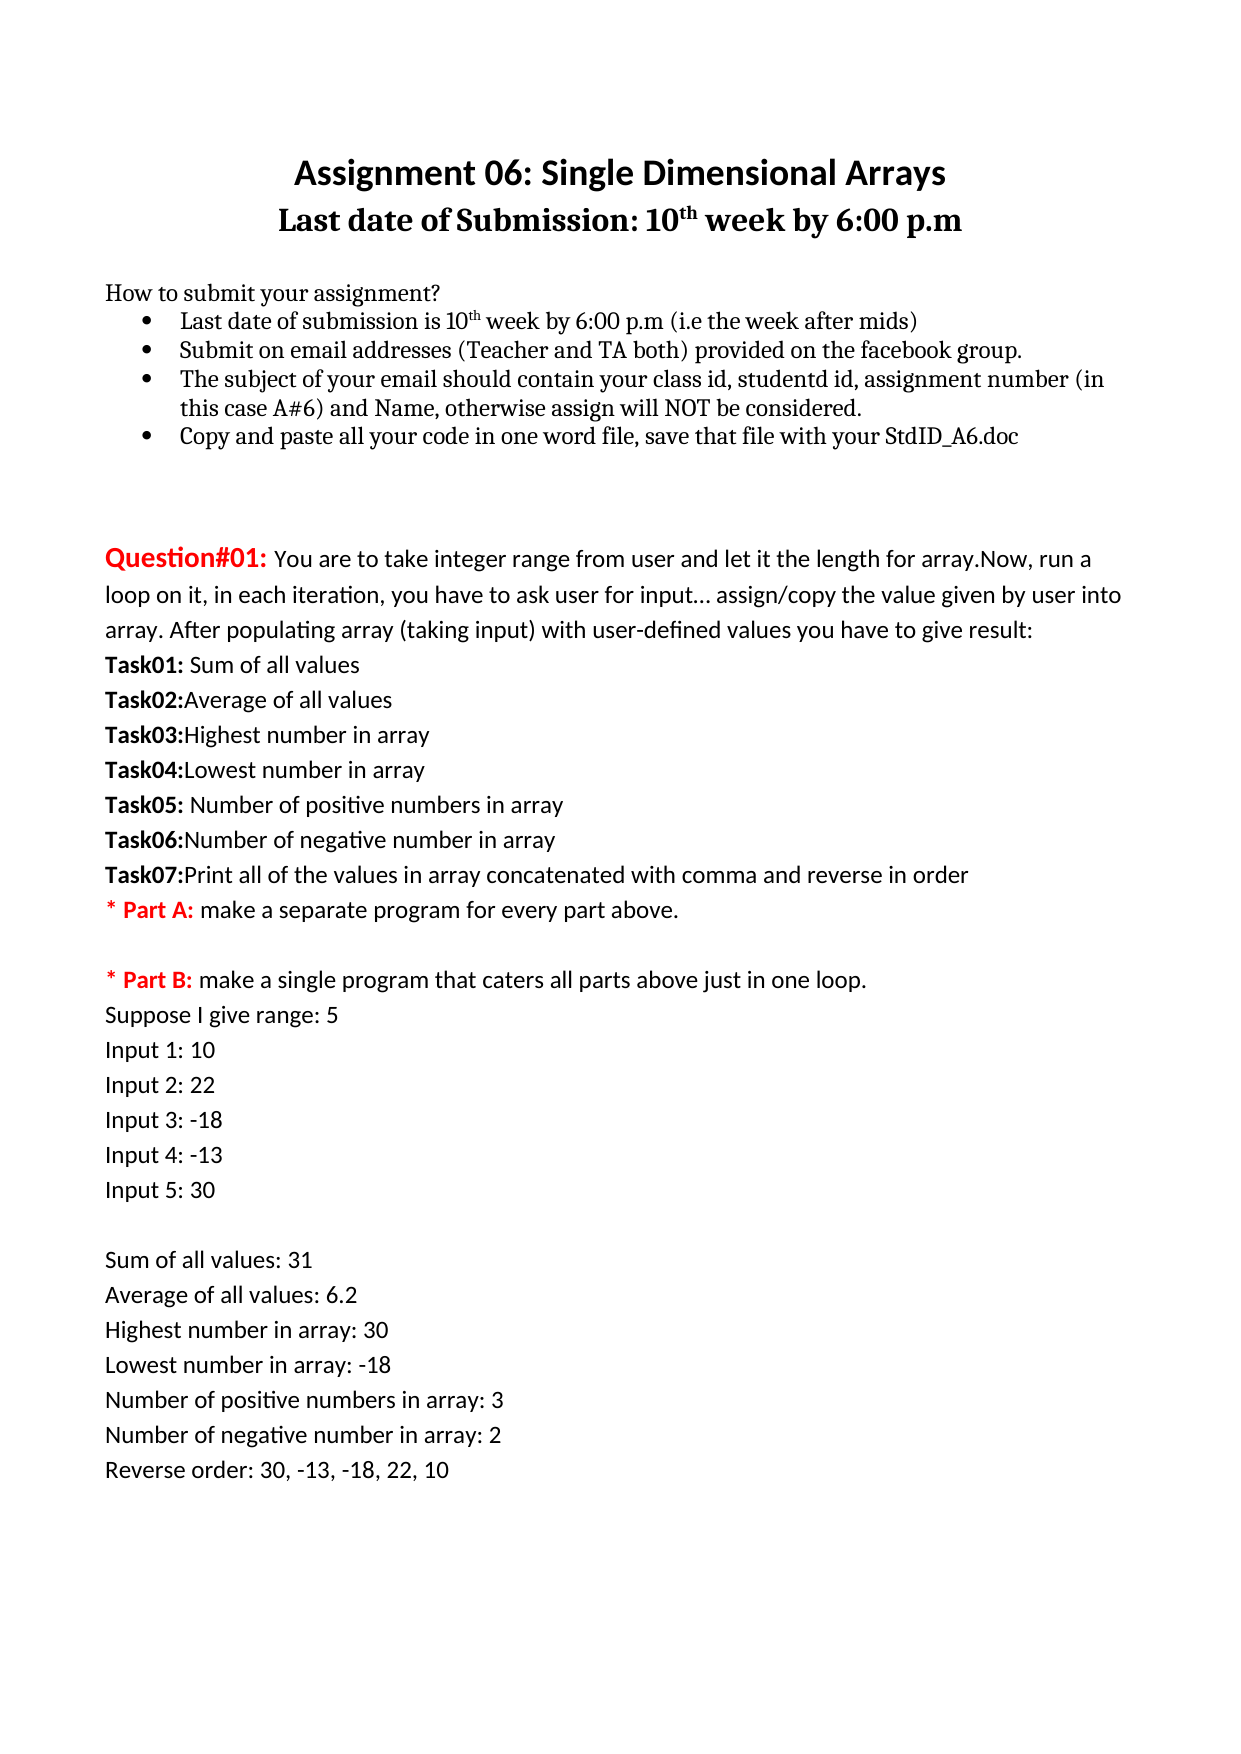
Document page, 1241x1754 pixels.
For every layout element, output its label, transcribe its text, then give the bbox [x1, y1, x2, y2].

text Input 4: -13 [105, 1139, 1135, 1169]
text Sum of all values: 31 [105, 1244, 1135, 1274]
text Assignment 06: Single Dimensional Arrays [105, 149, 1135, 195]
text Task02:Average of all values [105, 684, 1135, 714]
list Last date of submission is 10th week by 6:00 p.m (i.e the week after mids) [142, 307, 1135, 336]
text How to submit your assignment? [105, 278, 1135, 307]
list The subject of your email should contain your class id, studentd id, assignment number (in this case A#6) and Name, otherwise assign will NOT be considered. [142, 365, 1135, 422]
text Suppose I give range: 5 [105, 999, 1135, 1029]
text Input 5: 30 [105, 1174, 1135, 1204]
text Number of negative number in array: 2 [105, 1419, 1135, 1449]
text * Part B: make a single program that caters all parts above just in one loop. [105, 964, 1135, 994]
text Last date of Submission: 10th week by 6:00 p.m [105, 202, 1135, 240]
text Task06:Number of negative number in array [105, 824, 1135, 854]
list Submit on email addresses (Teacher and TA both) provided on the facebook group. [142, 336, 1135, 365]
text Task07:Print all of the values in array concatenated with comma and reverse in order [105, 859, 1135, 889]
text Input 2: 22 [105, 1069, 1135, 1099]
text Lowest number in array: -18 [105, 1349, 1135, 1379]
text Number of positive numbers in array: 3 [105, 1384, 1135, 1414]
list Copy and paste all your code in one word file, save that file with your StdID_A6.doc [142, 422, 1135, 451]
text Input 3: -18 [105, 1104, 1135, 1134]
text Highest number in array: 30 [105, 1314, 1135, 1344]
text Task01: Sum of all values [105, 649, 1135, 679]
text Reverse order: 30, -13, -18, 22, 10 [105, 1454, 1135, 1484]
text Task03:Highest number in array [105, 719, 1135, 749]
text Average of all values: 6.2 [105, 1279, 1135, 1309]
text Task04:Lowest number in array [105, 754, 1135, 784]
text * Part A: make a separate program for every part above. [105, 894, 1135, 924]
text Input 1: 10 [105, 1034, 1135, 1064]
text Task05: Number of positive numbers in array [105, 789, 1135, 819]
text Question#01: You are to take integer range from user and let it the length for array.Now, run a loop on it, in each iteration, you have to ask user for input… assign/copy the value given by user into array. After populating array (taking input) with user-defined values you have to give result: [105, 539, 1135, 644]
